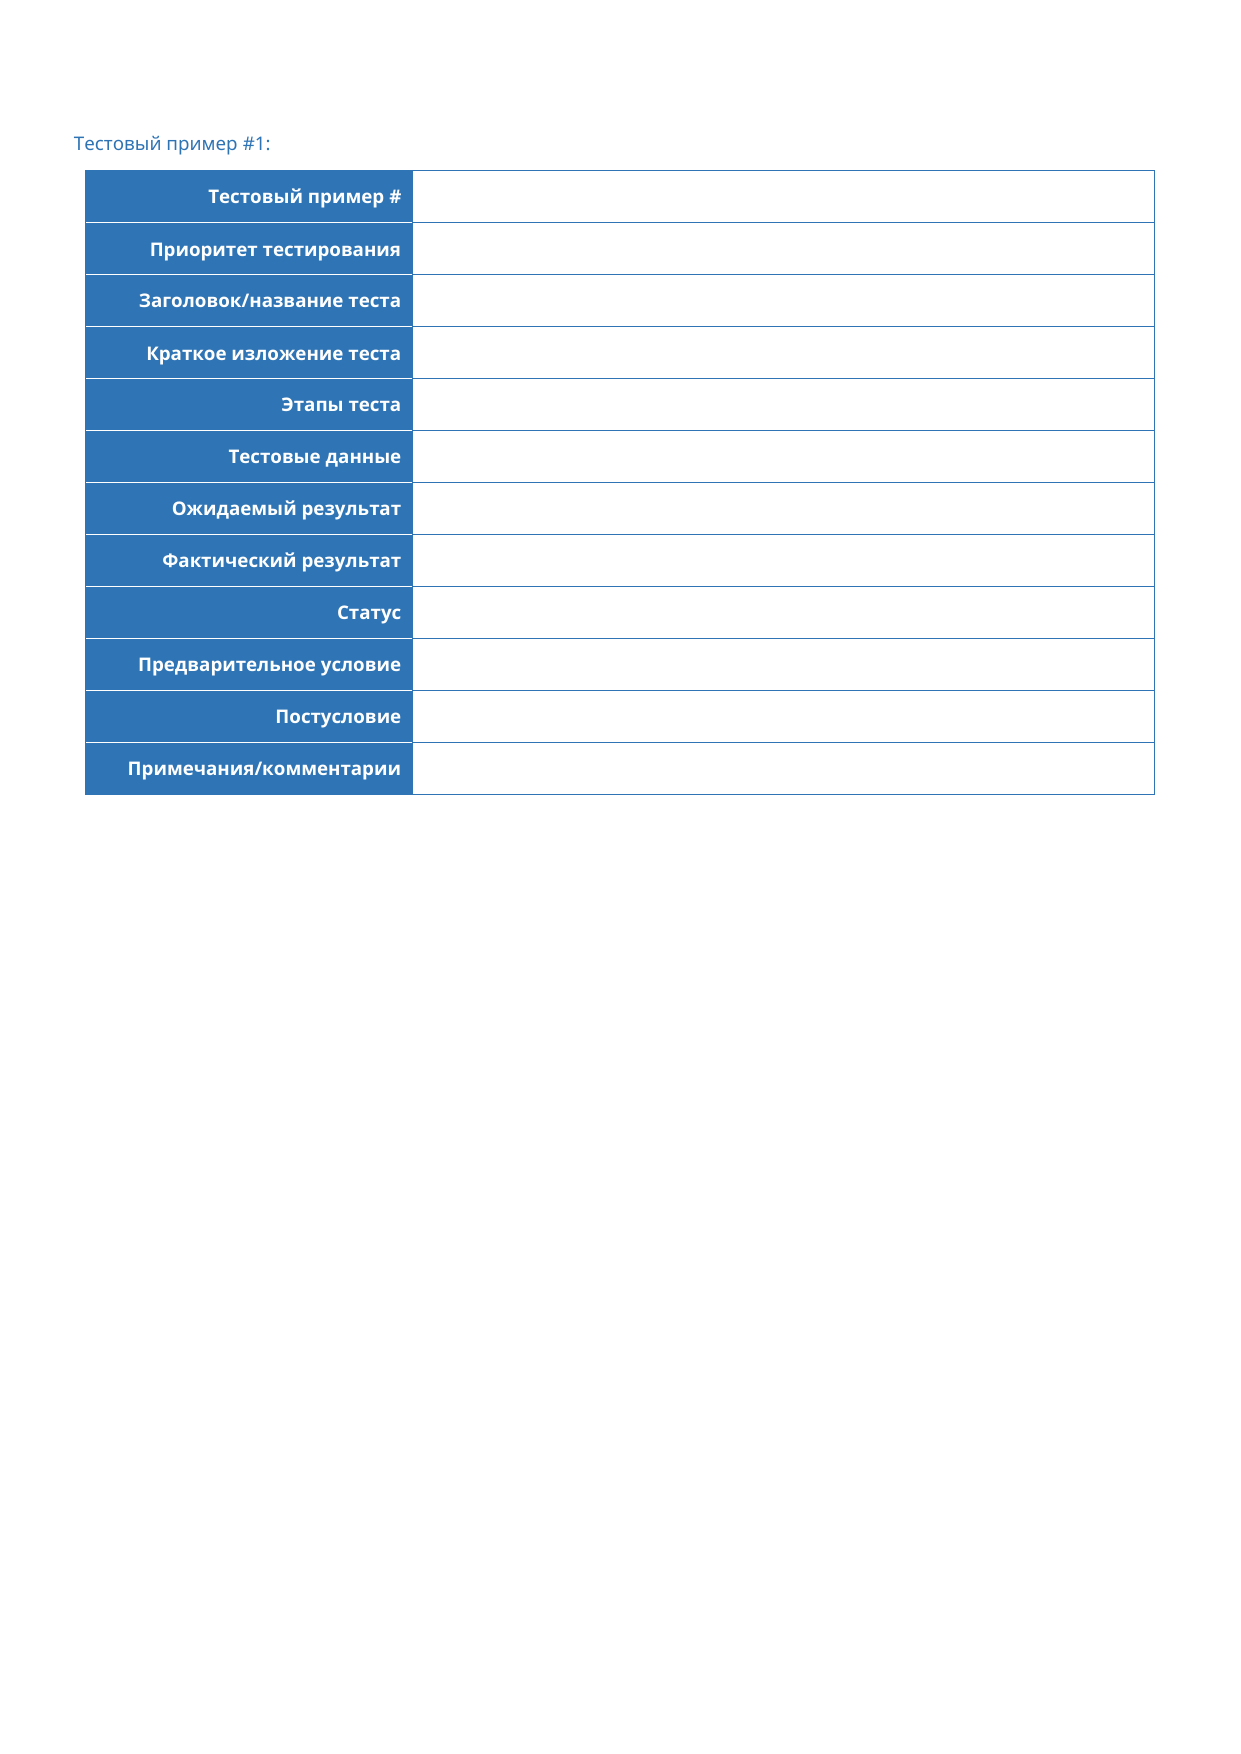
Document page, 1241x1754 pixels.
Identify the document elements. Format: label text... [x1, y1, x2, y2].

table_cell Тестовые данные [86, 431, 412, 482]
table_cell Постусловие [86, 691, 412, 742]
table_header Тестовый пример # [86, 171, 412, 222]
table_cell Ожидаемый результат [86, 483, 412, 534]
table_cell [413, 379, 1154, 430]
subtitle Тестовый пример #1: [74, 131, 1152, 156]
table_cell [413, 535, 1154, 586]
table_cell [413, 691, 1154, 742]
table_cell [413, 327, 1154, 378]
table_cell Этапы теста [86, 379, 412, 430]
table_cell Фактический результат [86, 535, 412, 586]
table_cell Приоритет тестирования [86, 223, 412, 274]
table_cell [413, 223, 1154, 274]
table_cell Статус [86, 587, 412, 638]
table_cell [413, 431, 1154, 482]
table_cell Примечания/комментарии [86, 743, 412, 794]
table_cell [413, 275, 1154, 326]
table_cell [413, 743, 1154, 794]
table_cell [413, 639, 1154, 690]
table_header [413, 171, 1154, 222]
table_cell [413, 587, 1154, 638]
table_cell [413, 483, 1154, 534]
table_cell Предварительное условие [86, 639, 412, 690]
table_cell Краткое изложение теста [86, 327, 412, 378]
table_cell Заголовок/название теста [86, 275, 412, 326]
